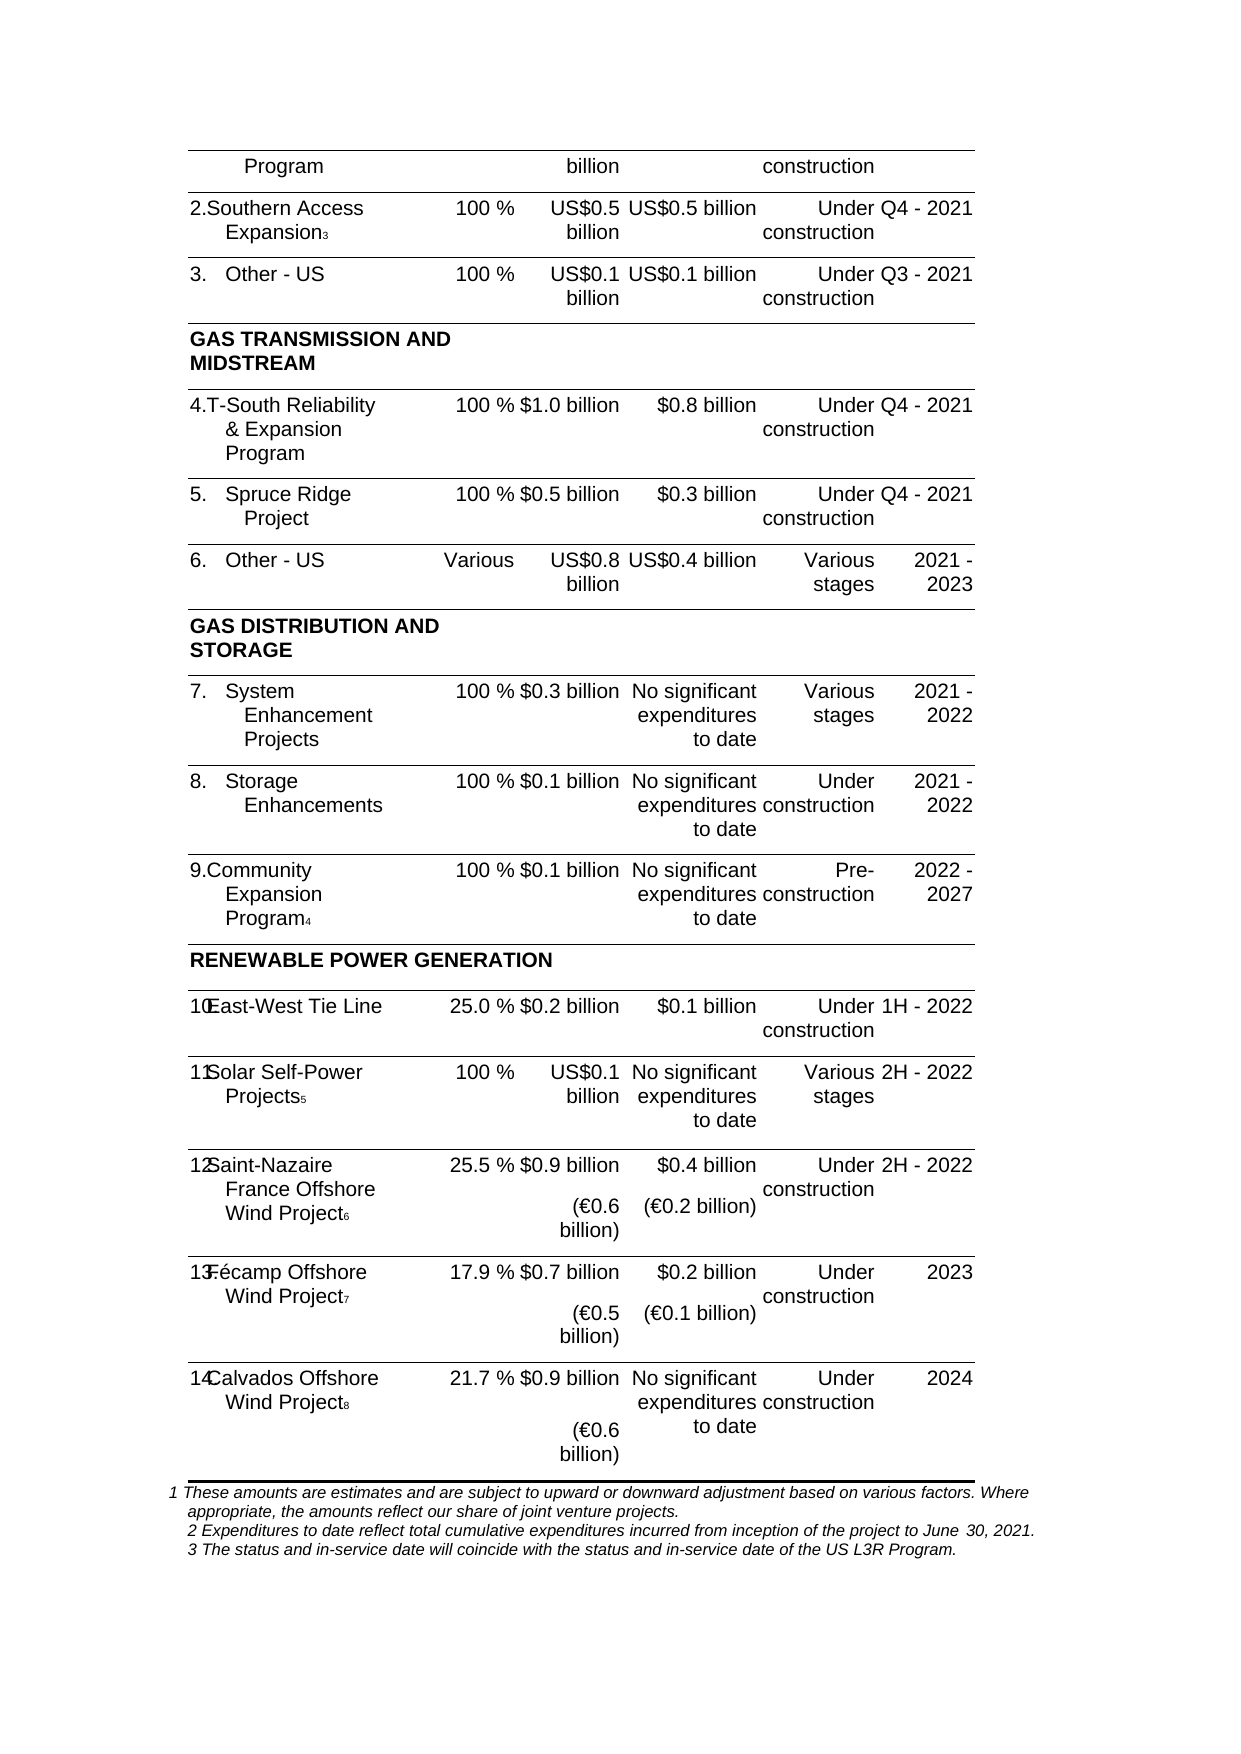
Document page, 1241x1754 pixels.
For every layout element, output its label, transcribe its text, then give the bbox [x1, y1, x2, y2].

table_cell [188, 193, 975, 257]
text 1 These amounts are estimates and are subject to upward or downward adjustment based on various factors. Where appropriate, the amounts reflect our share of joint venture projects. [169, 1483, 1053, 1521]
text 2 Expenditures to date reflect total cumulative expenditures incurred from inception of the project to June 30, 2021. [187, 1521, 1053, 1540]
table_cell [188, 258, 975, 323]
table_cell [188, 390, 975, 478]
text 3 The status and in-service date will coincide with the status and in-service date of the US L3R Program. [187, 1540, 1053, 1559]
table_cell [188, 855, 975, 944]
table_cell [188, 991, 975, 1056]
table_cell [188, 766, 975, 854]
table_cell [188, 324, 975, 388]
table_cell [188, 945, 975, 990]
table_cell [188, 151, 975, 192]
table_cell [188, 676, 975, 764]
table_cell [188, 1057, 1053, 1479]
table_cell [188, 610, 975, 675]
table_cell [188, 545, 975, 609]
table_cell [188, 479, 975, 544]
